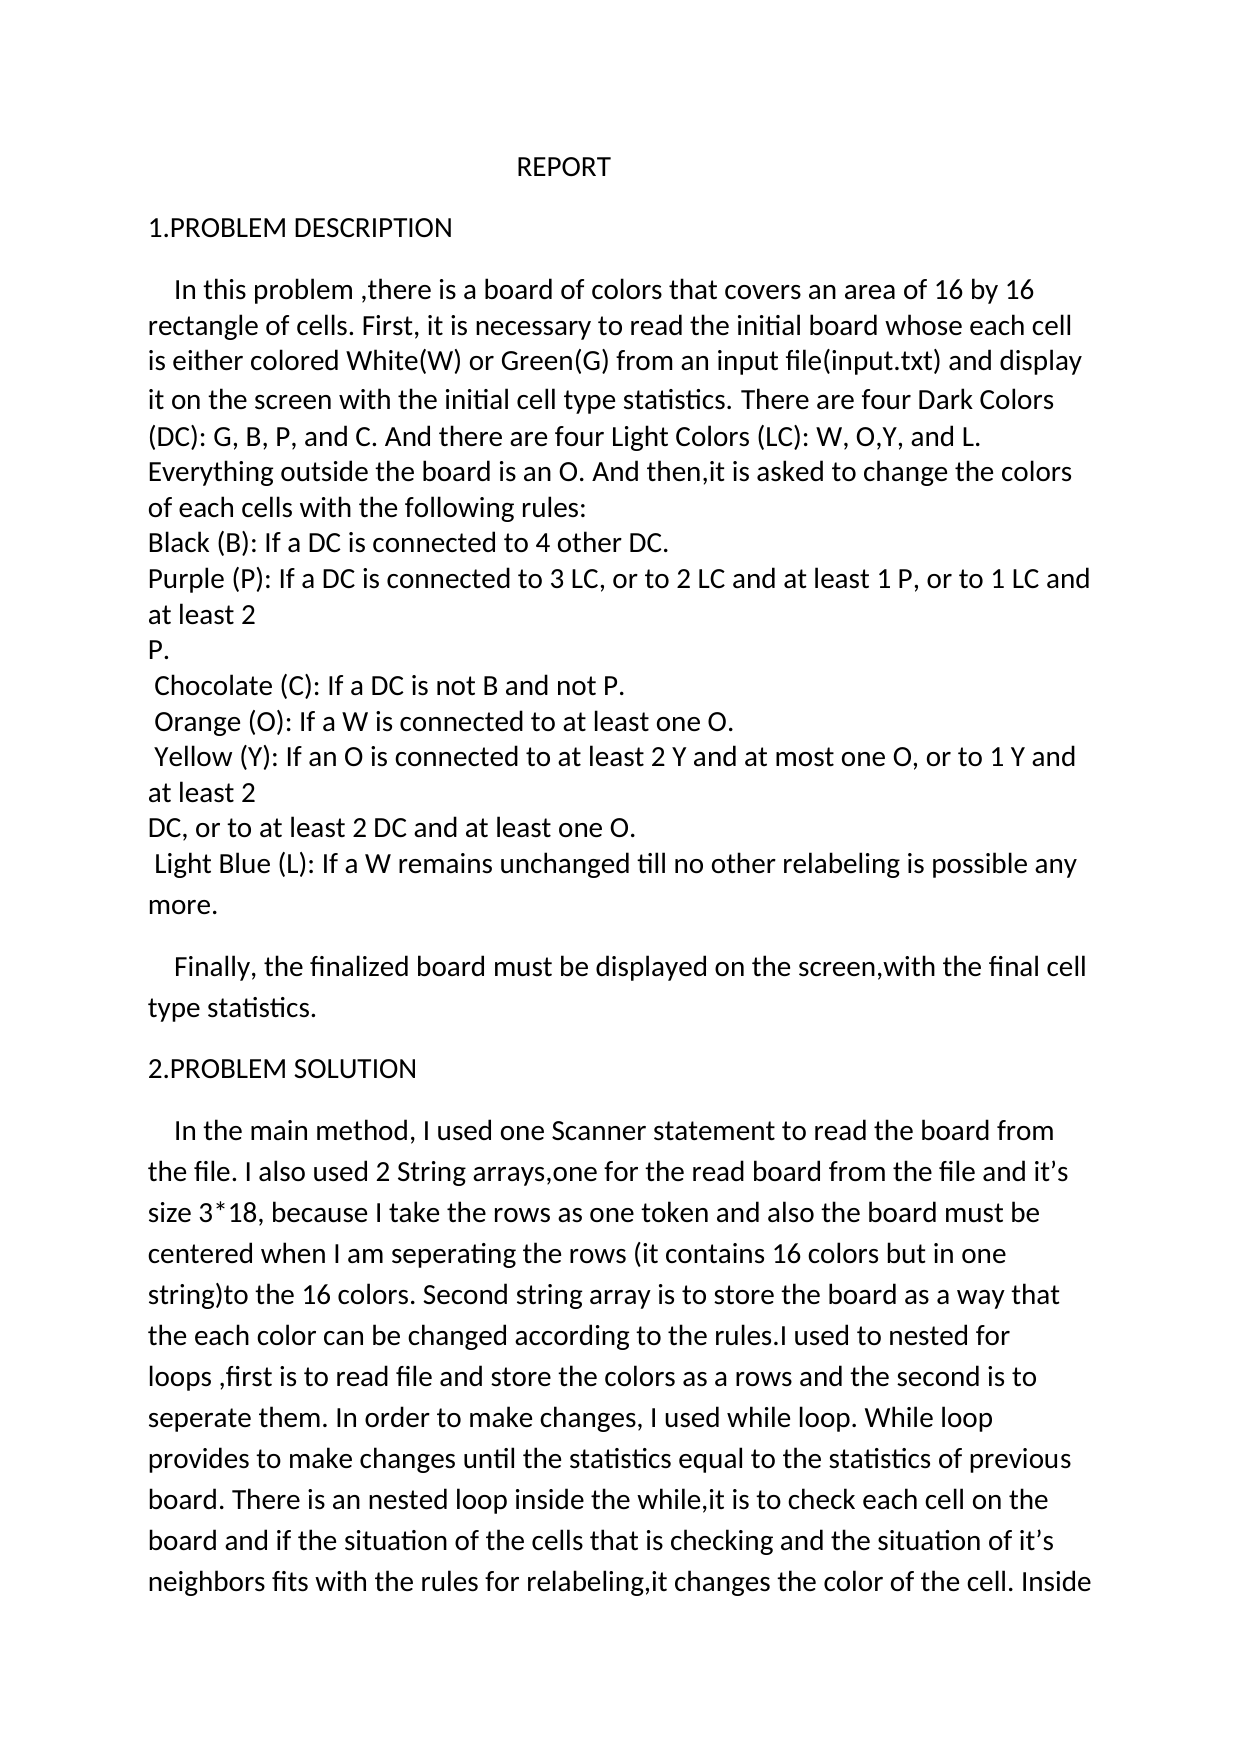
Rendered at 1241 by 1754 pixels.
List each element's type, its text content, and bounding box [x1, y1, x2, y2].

text Light Blue (L): If a W remains unchanged till no other relabeling is possible any more. [148, 845, 1093, 922]
text Yellow (Y): If an O is connected to at least 2 Y and at most one O, or to 1 Y and at least 2 [148, 738, 1093, 809]
text Purple (P): If a DC is connected to 3 LC, or to 2 LC and at least 1 P, or to 1 LC and at least 2 [148, 560, 1093, 631]
text 2.PROBLEM SOLUTION [148, 1051, 1093, 1086]
text Chocolate (C): If a DC is not B and not P. [148, 667, 1093, 703]
text In this problem ,there is a board of colors that covers an area of 16 by 16 rectangle of cells. First, it is necessary to read the initial board whose each cell is either colored White(W) or Green(G) from an input file(input.txt) and display it on the screen with the initial cell type statistics. There are four Dark Colors (DC): G, B, P, and C. And there are four Light Colors (LC): W, O,Y, and L. Everything outside the board is an O. And then,it is asked to change the colors of each cells with the following rules: [148, 271, 1093, 524]
text 1.PROBLEM DESCRIPTION [148, 209, 1093, 245]
text Finally, the finalized board must be displayed on the screen,with the final cell type statistics. [148, 948, 1093, 1024]
text P. [148, 631, 1093, 667]
text Orange (O): If a W is connected to at least one O. [148, 703, 1093, 738]
text DC, or to at least 2 DC and at least one O. [148, 809, 1093, 845]
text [148, 1112, 1093, 1598]
text REPORT [443, 148, 1093, 183]
text Black (B): If a DC is connected to 4 other DC. [148, 524, 1093, 560]
